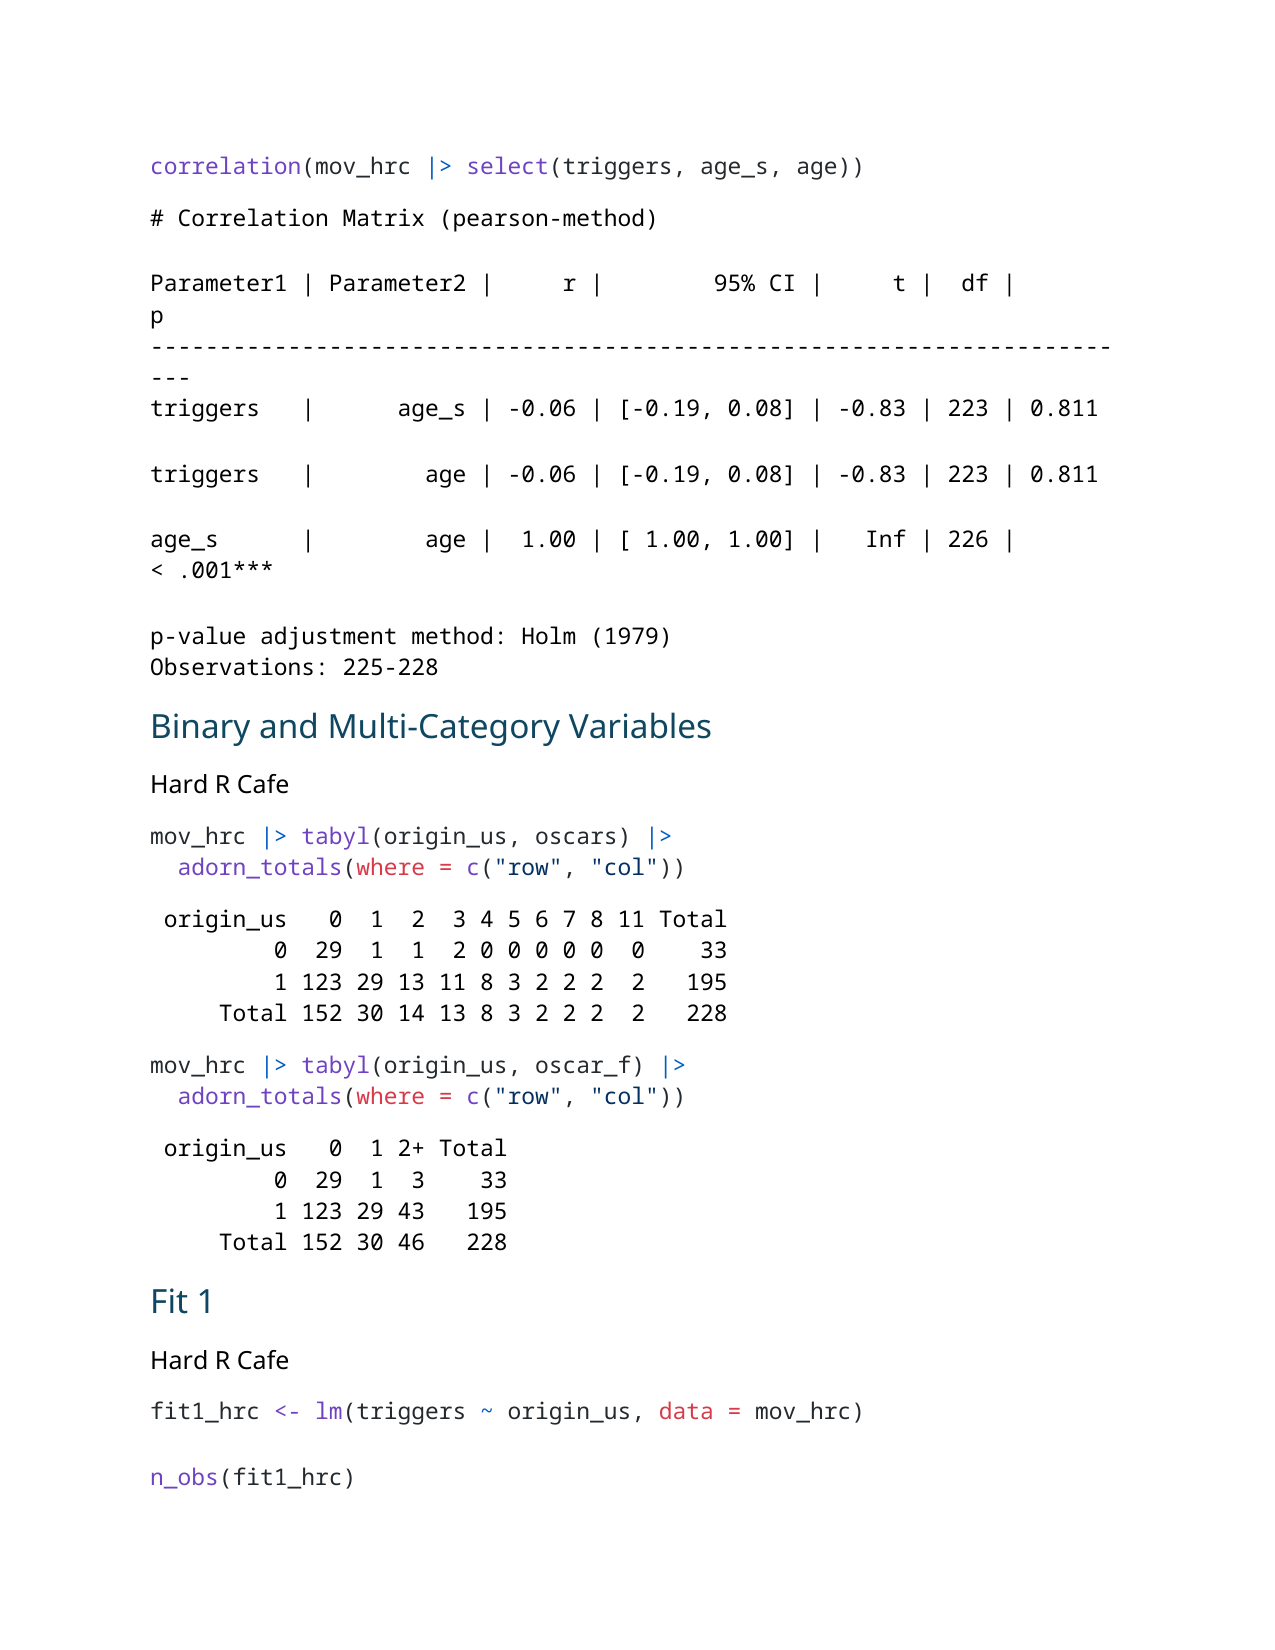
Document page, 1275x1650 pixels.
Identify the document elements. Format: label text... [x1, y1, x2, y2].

text Hard R Cafe [150, 1342, 1125, 1376]
text Hard R Cafe [150, 767, 1125, 801]
subtitle Binary and Multi-Category Variables [150, 703, 1125, 748]
subtitle Fit 1 [150, 1278, 1125, 1324]
text mov_hrc |> tabyl(origin_us, oscar_f) |> adorn_totals(where = c("row", "col")) [150, 1049, 1125, 1112]
text fit1_hrc <- lm(triggers ~ origin_us, data = mov_hrc) n_obs(fit1_hrc) [150, 1395, 1125, 1492]
text mov_hrc |> tabyl(origin_us, oscars) |> adorn_totals(where = c("row", "col")) [150, 820, 1125, 882]
text origin_us 0 1 2 3 4 5 6 7 8 11 Total 0 29 1 1 2 0 0 0 0 0 0 33 1 123 29 13 11 8 3 2 2 2 2 195 Total 152 30 14 13 8 3 2 2 2 2 228 [150, 903, 1125, 1028]
text # Correlation Matrix (pearson-method) Parameter1 | Parameter2 | r | 95% CI | t | df | p ------------------------------------------------------------------------- triggers | age_s | -0.06 | [-0.19, 0.08] | -0.83 | 223 | 0.811 triggers | age | -0.06 | [-0.19, 0.08] | -0.83 | 223 | 0.811 age_s | age | 1.00 | [ 1.00, 1.00] | Inf | 226 | < .001*** p-value adjustment method: Holm (1979) Observations: 225-228 [150, 202, 1125, 682]
text origin_us 0 1 2+ Total 0 29 1 3 33 1 123 29 43 195 Total 152 30 46 228 [150, 1132, 1125, 1257]
text correlation(mov_hrc |> select(triggers, age_s, age)) [150, 150, 1125, 181]
